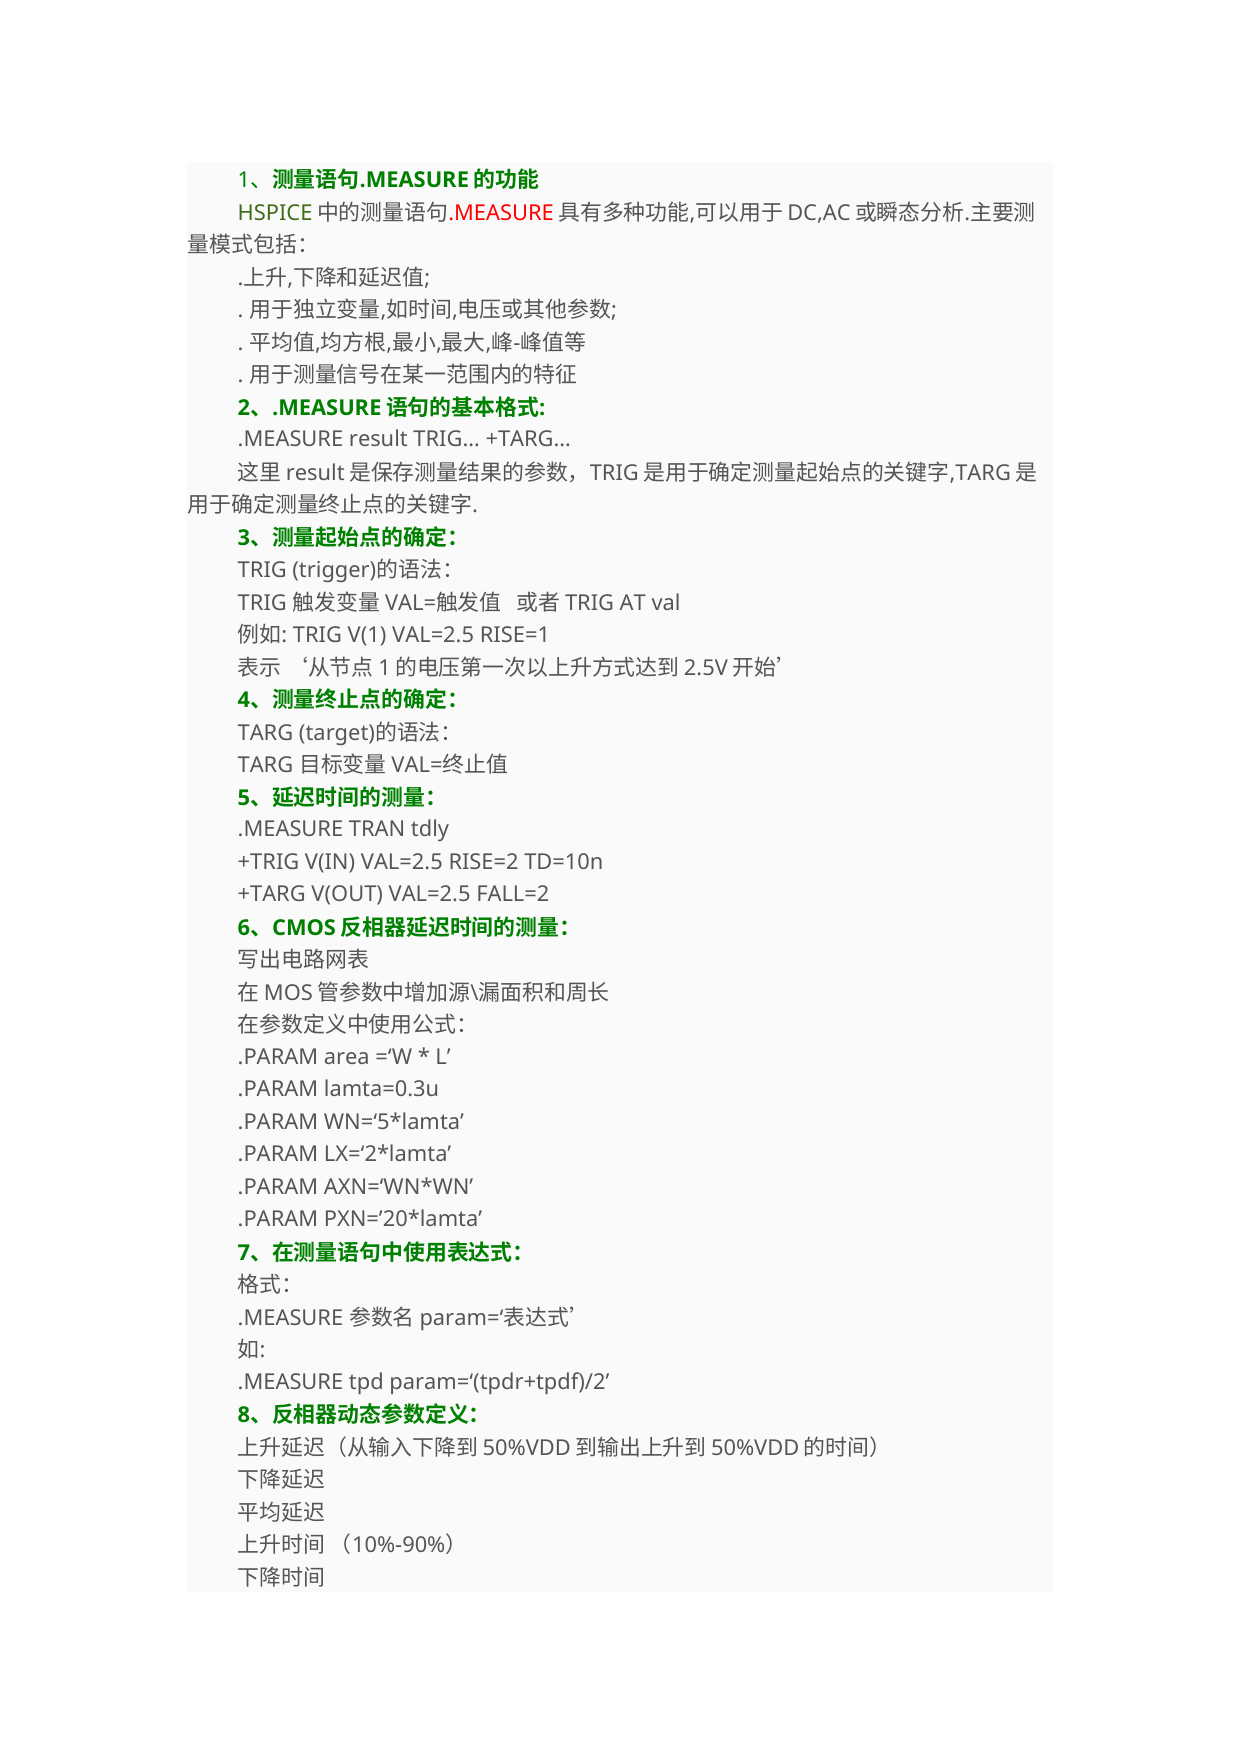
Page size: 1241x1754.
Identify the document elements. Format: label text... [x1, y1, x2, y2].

text +TARG V(OUT) VAL=2.5 FALL=2 [187, 877, 1053, 909]
text .MEASURE 参数名 param=‘表达式’ [187, 1299, 1053, 1332]
text TRIG 触发变量 VAL=触发值 或者 TRIG AT val [187, 584, 1053, 617]
text 7、在测量语句中使用表达式： [187, 1234, 1053, 1267]
text . 用于测量信号在某一范围内的特征 [187, 357, 1053, 389]
text .PARAM WN=‘5*lamta’ [187, 1104, 1053, 1137]
text . 平均值,均方根,最小,最大,峰-峰值等 [187, 324, 1053, 357]
text .PARAM PXN=’20*lamta’ [187, 1202, 1053, 1234]
text .PARAM AXN=‘WN*WN’ [187, 1169, 1053, 1202]
text .MEASURE tpd param=‘(tpdr+tpdf)/2’ [187, 1364, 1053, 1397]
text .MEASURE TRAN tdly [187, 812, 1053, 844]
text 写出电路网表 [187, 942, 1053, 974]
text 6、CMOS反相器延迟时间的测量： [187, 909, 1053, 942]
text 上升延迟（从输入下降到50%VDD到输出上升到50%VDD的时间） [187, 1429, 1053, 1462]
text 如: [187, 1332, 1053, 1364]
text 在MOS管参数中增加源\漏面积和周长 [187, 974, 1053, 1007]
text 下降延迟 [187, 1462, 1053, 1494]
text .MEASURE result TRIG… +TARG… [187, 422, 1053, 454]
text .PARAM LX=‘2*lamta’ [187, 1137, 1053, 1169]
text 这里result是保存测量结果的参数，TRIG是用于确定测量起始点的关键字,TARG是用于确定测量终止点的关键字. [187, 454, 1053, 519]
text 2、.MEASURE语句的基本格式: [187, 389, 1053, 422]
text 上升时间 （10%-90%） [187, 1527, 1053, 1559]
text 8、反相器动态参数定义： [187, 1397, 1053, 1429]
text 平均延迟 [187, 1494, 1053, 1527]
text .上升,下降和延迟值; [187, 259, 1053, 292]
text 下降时间 [187, 1559, 1053, 1592]
text 例如: TRIG V(1) VAL=2.5 RISE=1 [187, 617, 1053, 649]
text . 用于独立变量,如时间,电压或其他参数; [187, 292, 1053, 324]
text 格式： [187, 1267, 1053, 1299]
text TARG 目标变量 VAL=终止值 [187, 747, 1053, 779]
text 1、测量语句.MEASURE的功能 [187, 162, 1053, 194]
text TARG (target)的语法： [187, 714, 1053, 747]
text .PARAM lamta=0.3u [187, 1072, 1053, 1104]
text HSPICE中的测量语句.MEASURE具有多种功能,可以用于DC,AC或瞬态分析.主要测量模式包括： [187, 194, 1053, 259]
text 3、测量起始点的确定： [187, 519, 1053, 552]
text 表示 ‘从节点1的电压第一次以上升方式达到2.5V开始’ [187, 649, 1053, 682]
text TRIG (trigger)的语法： [187, 552, 1053, 584]
text +TRIG V(IN) VAL=2.5 RISE=2 TD=10n [187, 844, 1053, 877]
text 5、延迟时间的测量： [187, 779, 1053, 812]
text .PARAM area =‘W * L’ [187, 1039, 1053, 1072]
text 4、测量终止点的确定： [187, 682, 1053, 714]
text 在参数定义中使用公式： [187, 1007, 1053, 1039]
